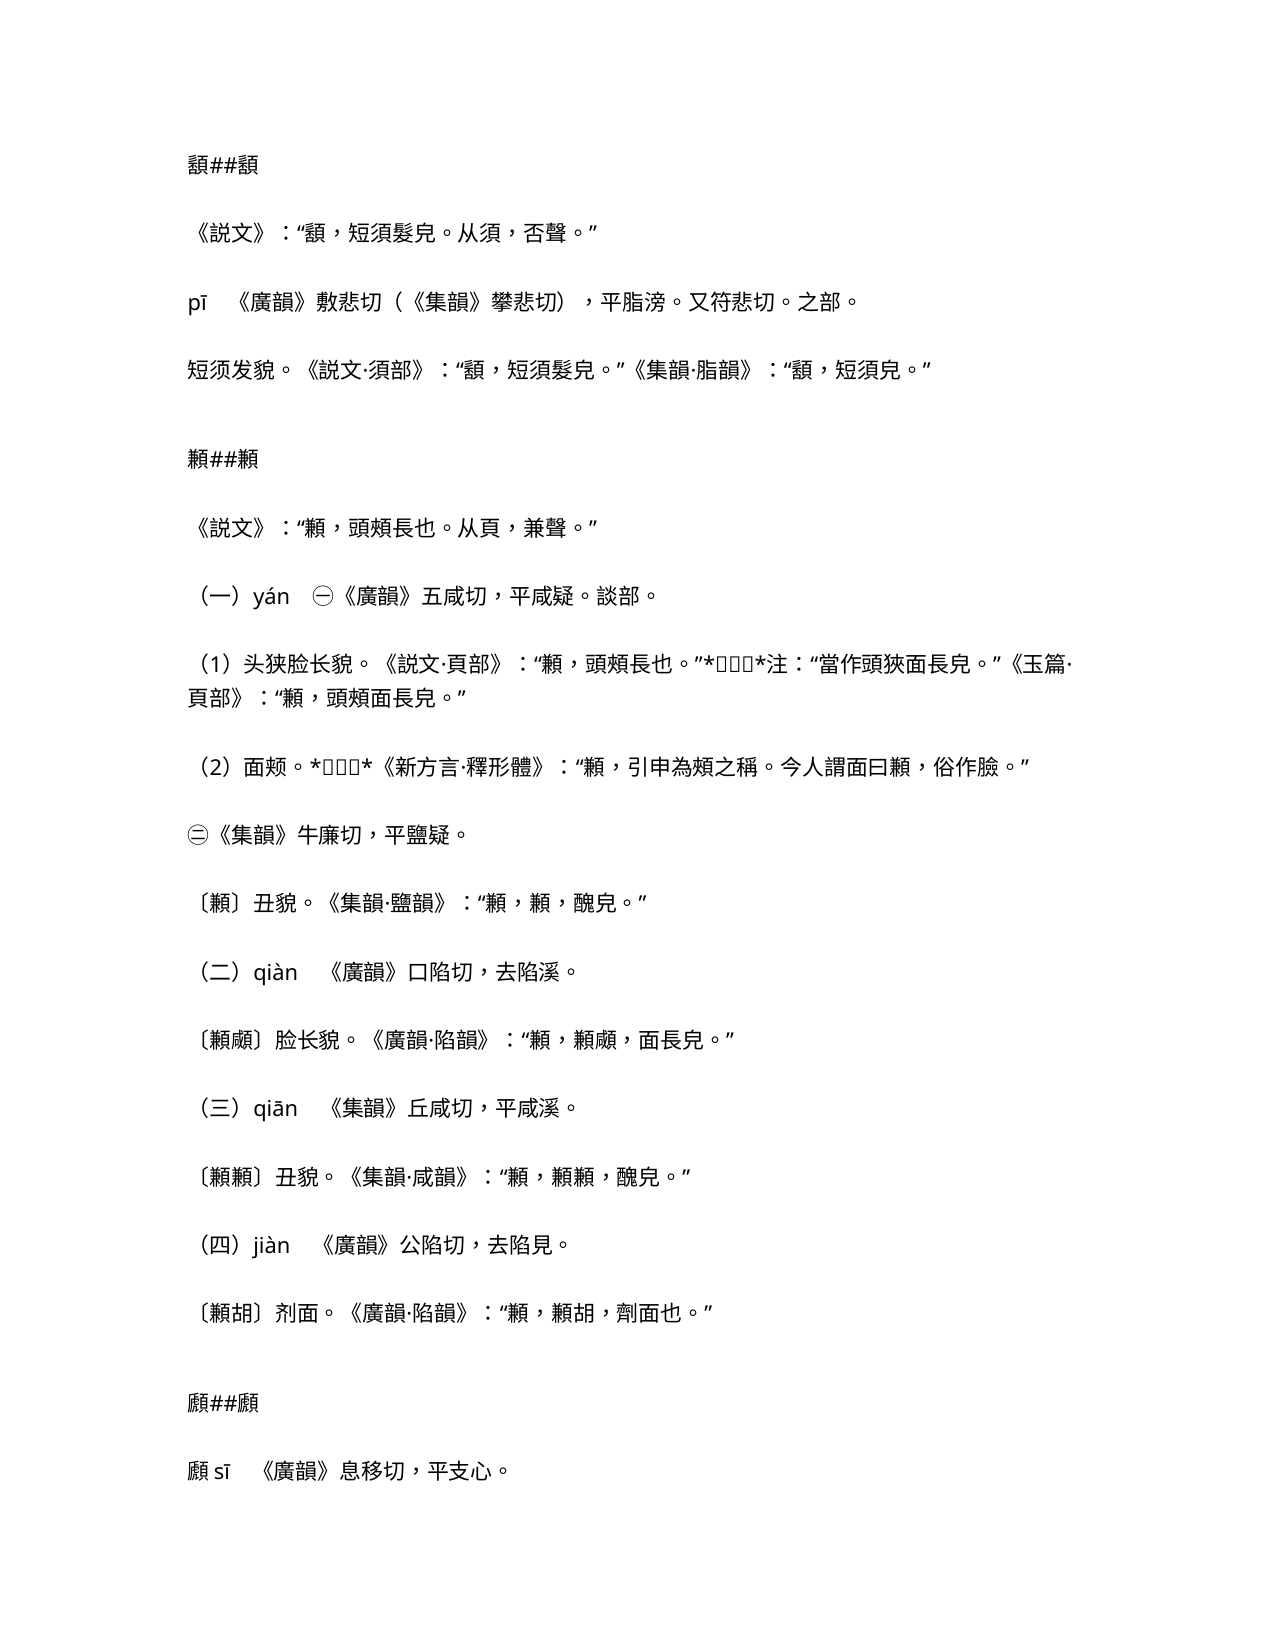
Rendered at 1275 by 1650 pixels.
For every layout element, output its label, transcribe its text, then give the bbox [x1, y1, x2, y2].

text 䫡##䫡 《説文》：“䫡，頭頰長也。从頁，兼聲。” （一）yán ㊀《廣韻》五咸切，平咸疑。談部。 （1）头狭脸长貌。《説文·頁部》：“䫡，頭頰長也。”*段玉裁*注：“當作頭狹面長皃。”《玉篇·頁部》：“䫡，頭頰面長皃。” （2）面颊。*章炳麟*《新方言·釋形體》：“䫡，引申為頰之稱。今人謂面曰䫡，俗作臉。” ㊁《集韻》牛廉切，平鹽疑。 〔𩖆䫡〕丑貌。《集韻·鹽韻》：“䫡，𩖆䫡，醜皃。” （二）qiàn 《廣韻》口陷切，去陷溪。 〔䫡顑〕脸长貌。《廣韻·陷韻》：“䫡，䫡顑，面長皃。” （三）qiān 《集韻》丘咸切，平咸溪。 〔䫡䫡〕丑貌。《集韻·咸韻》：“䫡，䫡䫡，醜皃。” （四）jiàn 《廣韻》公陷切，去陷見。 〔䫡胡〕剂面。《廣韻·陷韻》：“䫡，䫡胡，劑面也。” [187, 444, 1087, 1362]
text 䫠##䫠 《説文》：“䫠，短須髮皃。从須，否聲。” pī 《廣韻》敷悲切（《集韻》攀悲切），平脂滂。又符悲切。之部。 短须发貌。《説文·須部》：“䫠，短須髮皃。”《集韻·脂韻》：“䫠，短須皃。” [187, 150, 1087, 419]
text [187, 1387, 1087, 1486]
